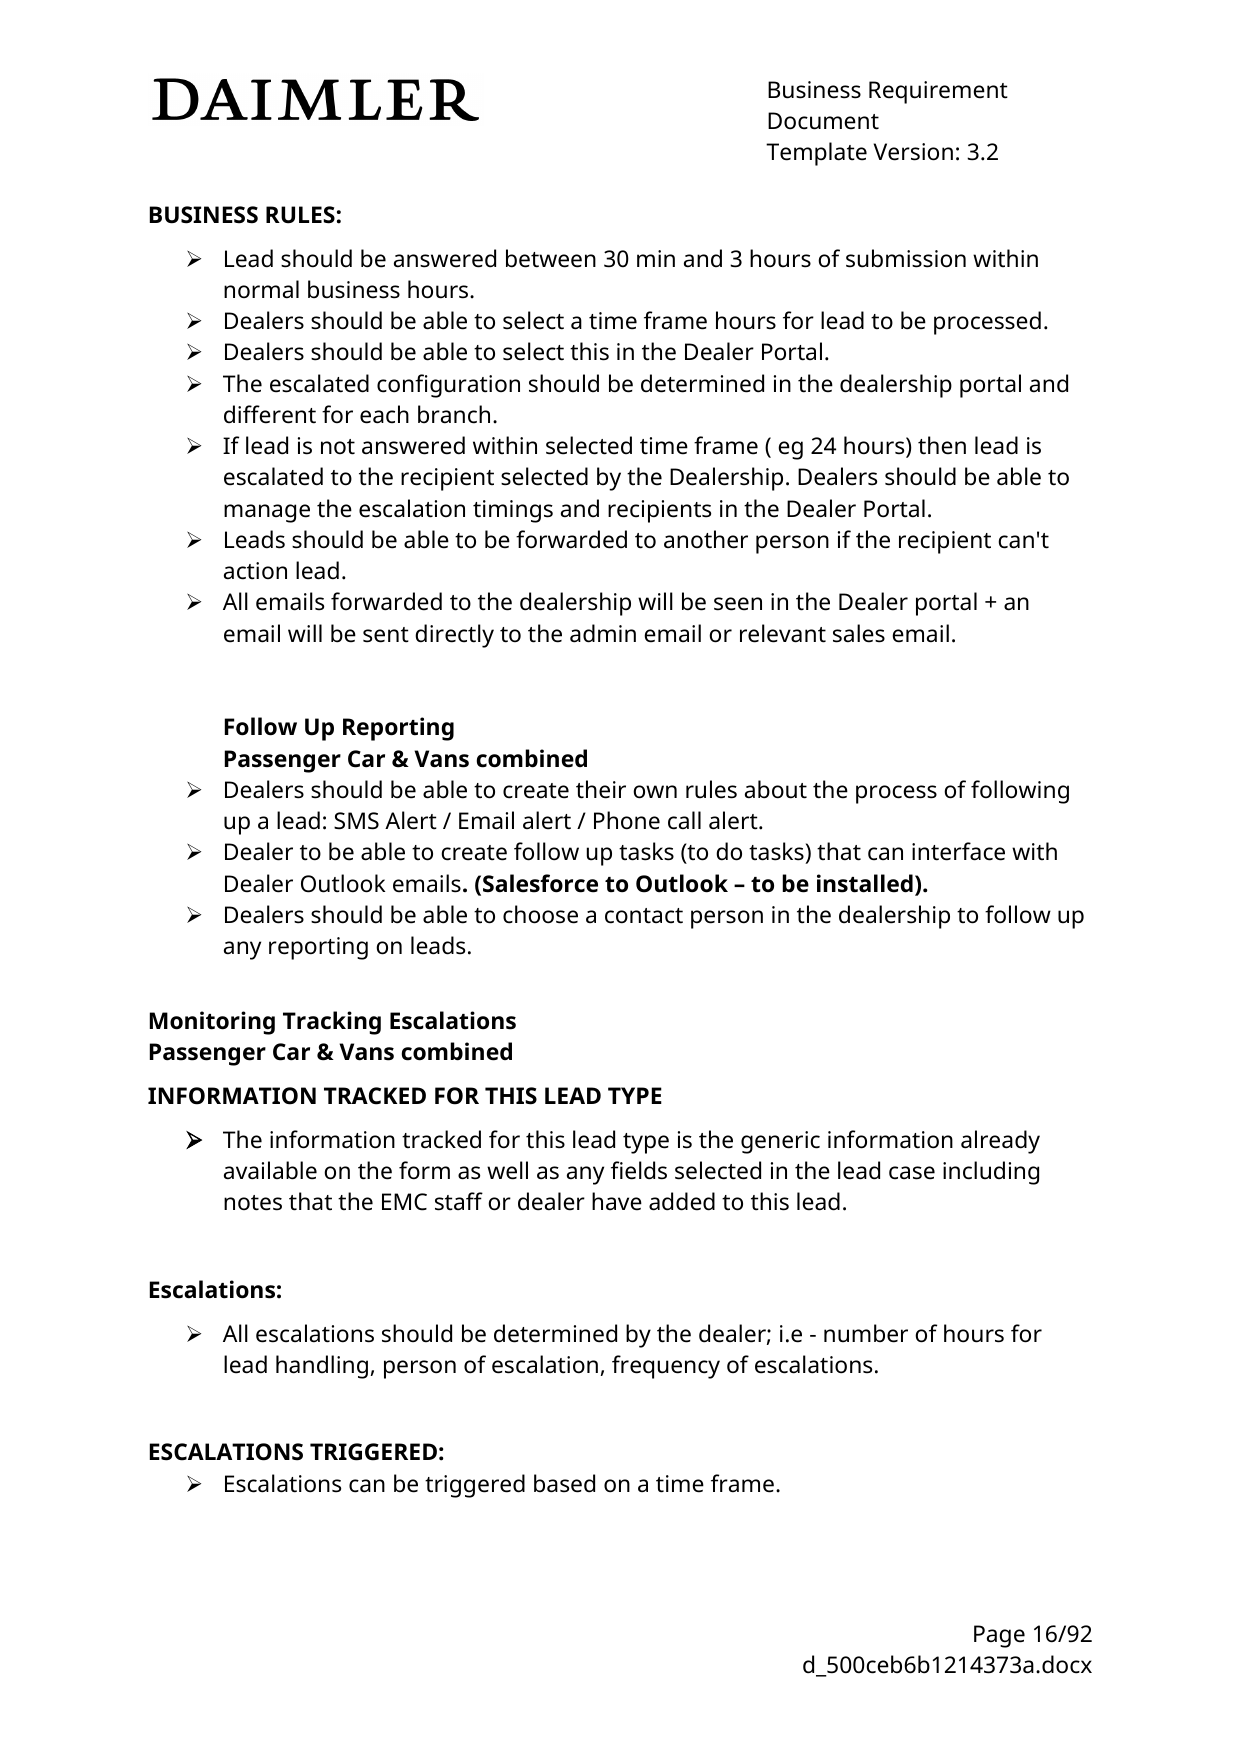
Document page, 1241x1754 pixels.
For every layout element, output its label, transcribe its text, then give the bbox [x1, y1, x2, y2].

list Leads should be able to be forwarded to another person if the recipient can't action lead. [185, 524, 1093, 586]
list Follow Up Reporting Passenger Car & Vans combined [223, 711, 1093, 774]
list Dealer to be able to create follow up tasks (to do tasks) that can interface with Dealer Outlook emails. (Salesforce to Outlook – to be installed). [185, 836, 1093, 899]
list Escalations can be triggered based on a time frame. [185, 1467, 1093, 1499]
list The information tracked for this lead type is the generic information already available on the form as well as any fields selected in the lead case including notes that the EMC staff or dealer have added to this lead. [185, 1124, 1093, 1249]
list All emails forwarded to the dealership will be seen in the Dealer portal + an email will be sent directly to the admin email or relevant sales email. [185, 586, 1093, 649]
list If lead is not answered within selected time frame ( eg 24 hours) then lead is escalated to the recipient selected by the Dealership. Dealers should be able to manage the escalation timings and recipients in the Dealer Portal. [185, 430, 1093, 524]
list Dealers should be able to select this in the Dealer Portal. [185, 336, 1093, 367]
list Dealers should be able to create their own rules about the process of following up a lead: SMS Alert / Email alert / Phone call alert. [185, 774, 1093, 836]
list Lead should be answered between 30 min and 3 hours of submission within normal business hours. [185, 242, 1093, 305]
list The escalated configuration should be determined in the dealership portal and different for each branch. [185, 367, 1093, 430]
text Passenger Car & Vans combined [148, 1036, 1093, 1067]
text INFORMATION TRACKED FOR THIS LEAD TYPE [148, 1080, 1093, 1111]
text ESCALATIONS TRIGGERED: [148, 1405, 1093, 1467]
text Monitoring Tracking Escalations [148, 1005, 1093, 1036]
list Dealers should be able to select a time frame hours for lead to be processed. [185, 305, 1093, 336]
text BUSINESS RULES: [148, 199, 1093, 230]
text Escalations: [148, 1274, 1093, 1305]
list Dealers should be able to choose a contact person in the dealership to follow up any reporting on leads. [185, 899, 1093, 961]
picture [147, 73, 484, 126]
list All escalations should be determined by the dealer; i.e - number of hours for lead handling, person of escalation, frequency of escalations. [185, 1317, 1093, 1380]
